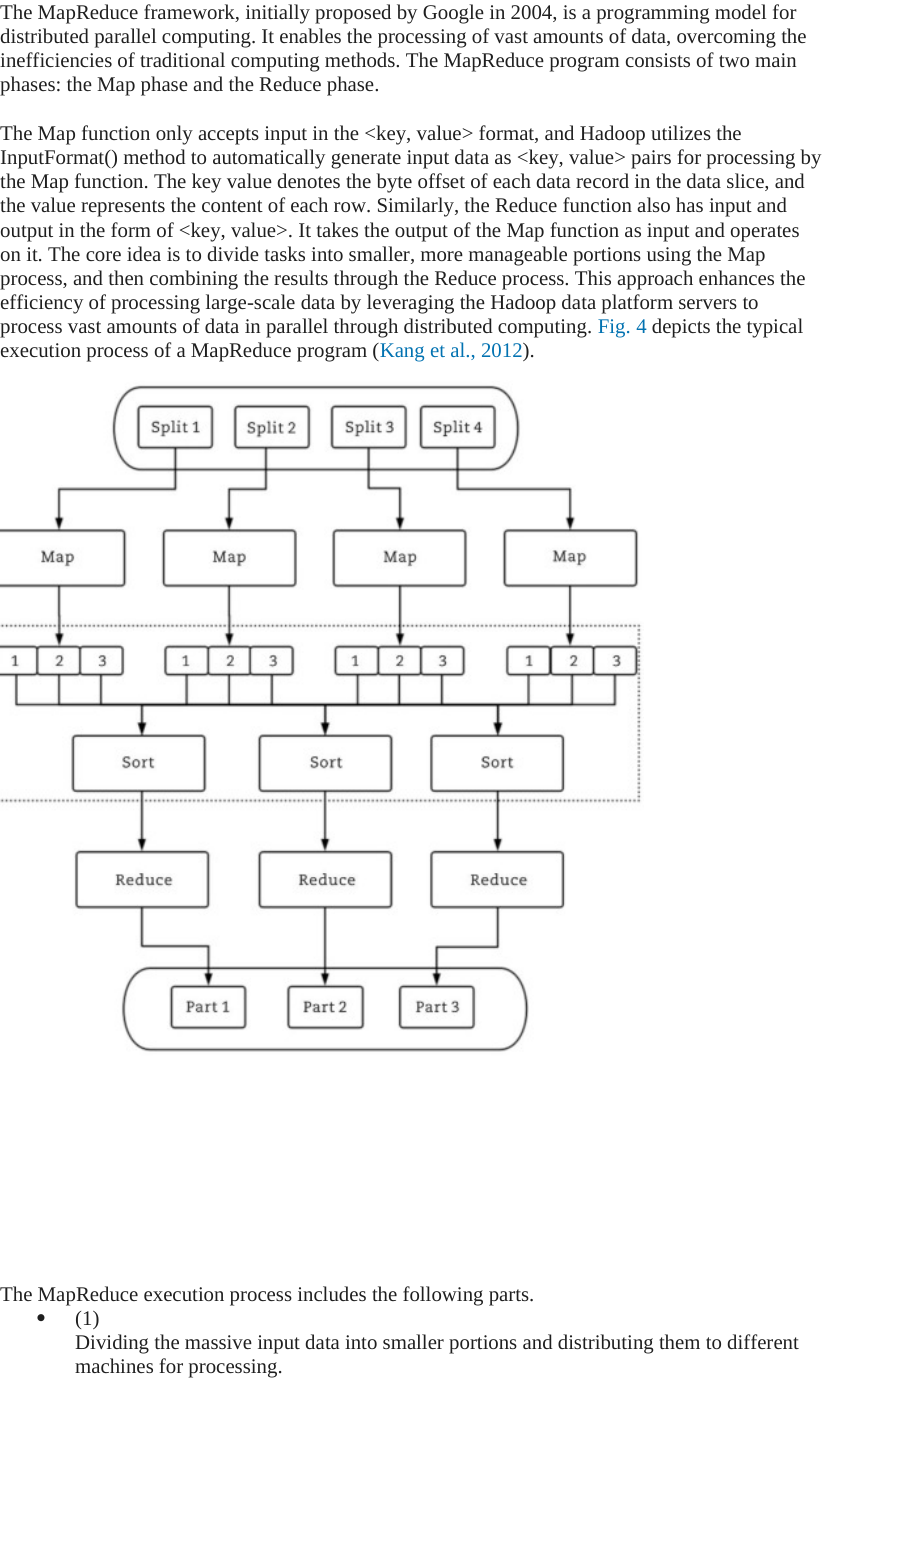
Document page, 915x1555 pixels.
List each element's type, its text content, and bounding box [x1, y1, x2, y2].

text The MapReduce execution process includes the following parts. [0, 1282, 823, 1306]
text The Map function only accepts input in the <key, value> format, and Hadoop utilizes the InputFormat() method to automatically generate input data as <key, value> pairs for processing by the Map function. The key value denotes the byte offset of each data record in the data slice, and the value represents the content of each row. Similarly, the Reduce function also has input and output in the form of <key, value>. It takes the output of the Map function as input and operates on it. The core idea is to divide tasks into smaller, more manageable portions using the Map process, and then combining the results through the Reduce process. This approach enhances the efficiency of processing large-scale data by leveraging the Hadoop data platform servers to process vast amounts of data in parallel through distributed computing. Fig. 4 depicts the typical execution process of a MapReduce program (Kang et al., 2012). [0, 121, 823, 362]
text The MapReduce framework, initially proposed by Google in 2004, is a programming model for distributed parallel computing. It enables the processing of vast amounts of data, overcoming the inefficiencies of traditional computing methods. The MapReduce program consists of two main phases: the Map phase and the Reduce phase. [0, 0, 823, 96]
picture [0, 380, 644, 1057]
list (1) [37, 1306, 823, 1330]
text Dividing the massive input data into smaller portions and distributing them to different machines for processing. [75, 1330, 823, 1378]
